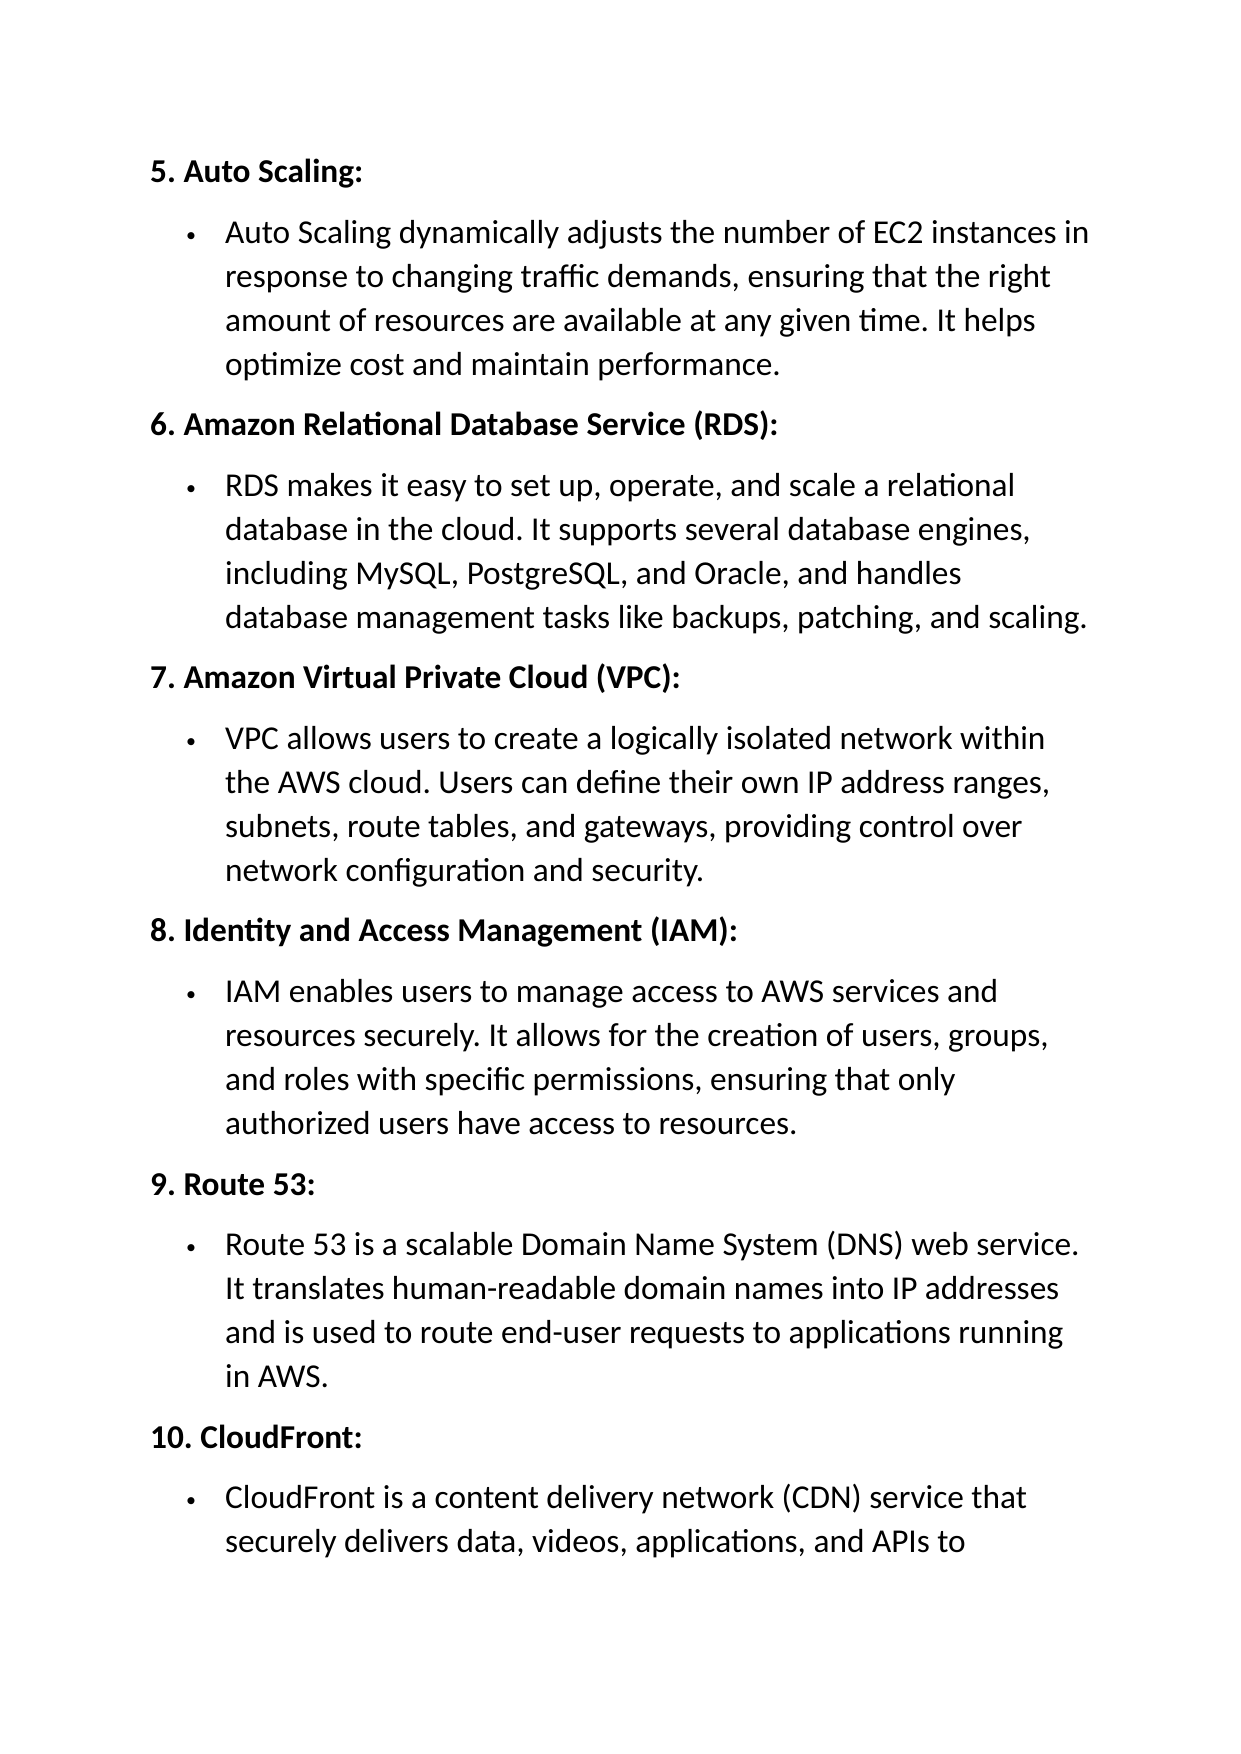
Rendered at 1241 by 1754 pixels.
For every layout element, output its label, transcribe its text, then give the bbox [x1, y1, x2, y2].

text 10. CloudFront: [150, 1416, 1090, 1456]
text 6. Amazon Relational Database Service (RDS): [150, 403, 1090, 444]
list VPC allows users to create a logically isolated network within the AWS cloud. Users can define their own IP address ranges, subnets, route tables, and gateways, providing control over network configuration and security. [187, 717, 1090, 889]
text 7. Amazon Virtual Private Cloud (VPC): [150, 656, 1090, 697]
text 9. Route 53: [150, 1162, 1090, 1203]
list IAM enables users to manage access to AWS services and resources securely. It allows for the creation of users, groups, and roles with specific permissions, ensuring that only authorized users have access to resources. [187, 970, 1090, 1143]
text 5. Auto Scaling: [150, 150, 1090, 191]
text 8. Identity and Access Management (IAM): [150, 909, 1090, 950]
list Auto Scaling dynamically adjusts the number of EC2 instances in response to changing traffic demands, ensuring that the right amount of resources are available at any given time. It helps optimize cost and maintain performance. [187, 211, 1090, 383]
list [187, 1476, 1090, 1561]
list Route 53 is a scalable Domain Name System (DNS) web service. It translates human-readable domain names into IP addresses and is used to route end-user requests to applications running in AWS. [187, 1223, 1090, 1396]
list RDS makes it easy to set up, operate, and scale a relational database in the cloud. It supports several database engines, including MySQL, PostgreSQL, and Oracle, and handles database management tasks like backups, patching, and scaling. [187, 464, 1090, 636]
